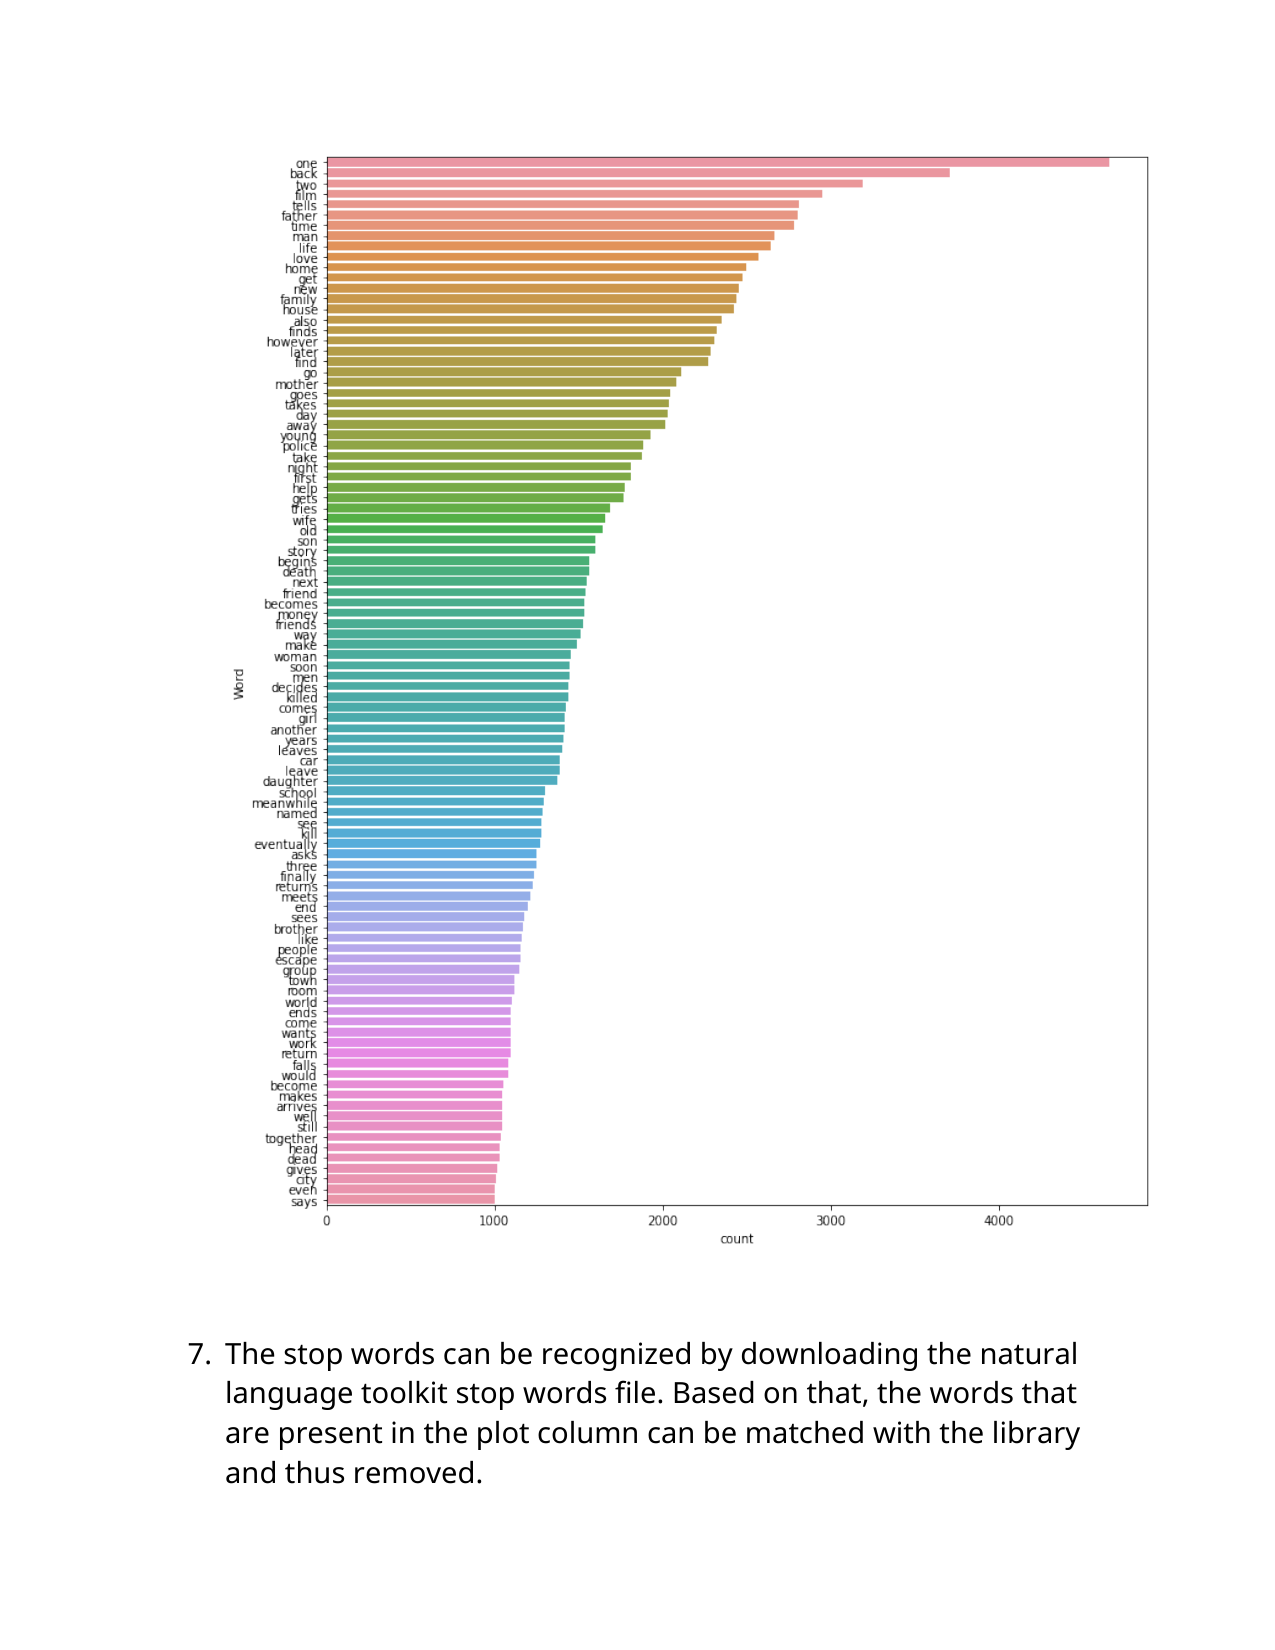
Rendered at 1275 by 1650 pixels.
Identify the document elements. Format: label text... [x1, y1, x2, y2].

picture [225, 150, 1155, 1254]
list The stop words can be recognized by downloading the natural language toolkit stop words file. Based on that, the words that are present in the plot column can be matched with the library and thus removed. [187, 1333, 1125, 1492]
